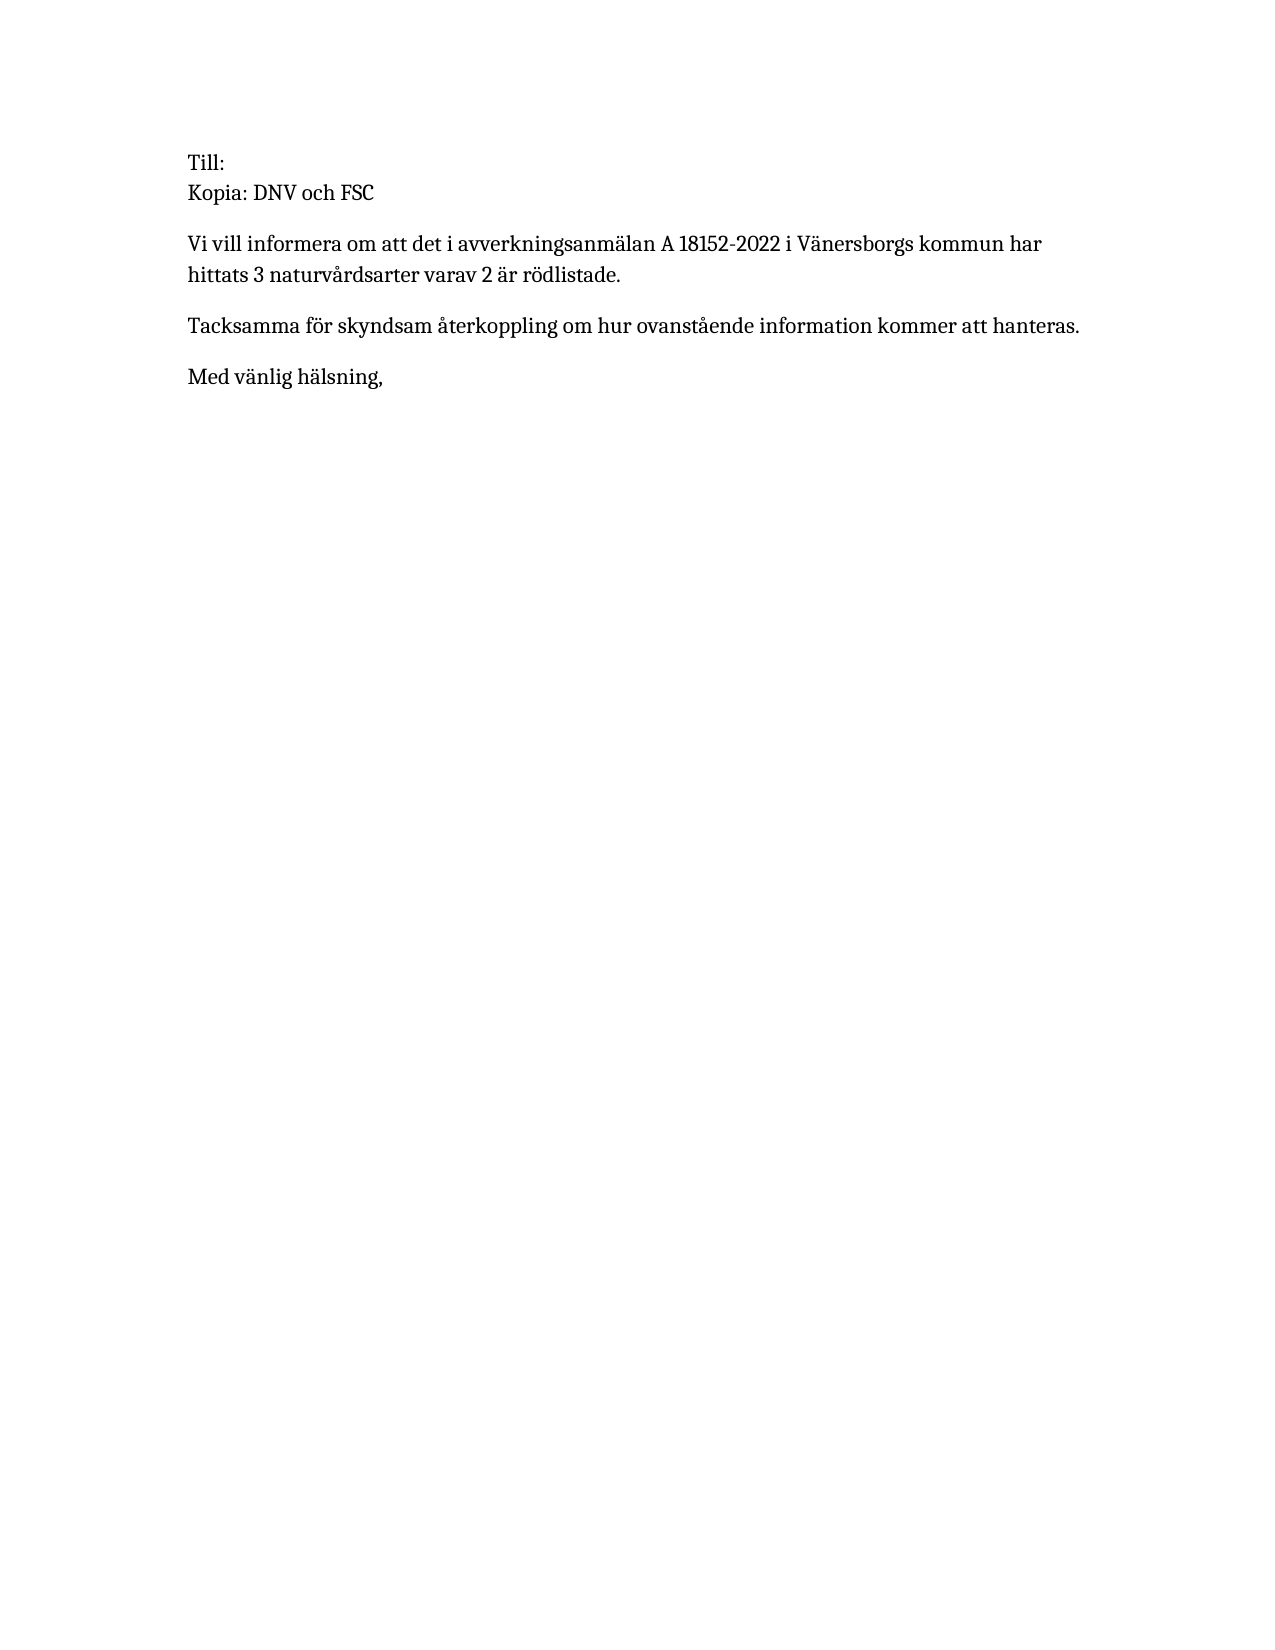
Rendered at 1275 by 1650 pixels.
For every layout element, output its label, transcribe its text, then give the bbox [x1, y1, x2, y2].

text Tacksamma för skyndsam återkoppling om hur ovanstående information kommer att hanteras. [187, 312, 1087, 339]
text Till: Kopia: DNV och FSC [187, 150, 1087, 207]
text Med vänlig hälsning, [187, 363, 1087, 420]
text Vi vill informera om att det i avverkningsanmälan A 18152-2022 i Vänersborgs kommun har hittats 3 naturvårdsarter varav 2 är rödlistade. [187, 231, 1087, 288]
